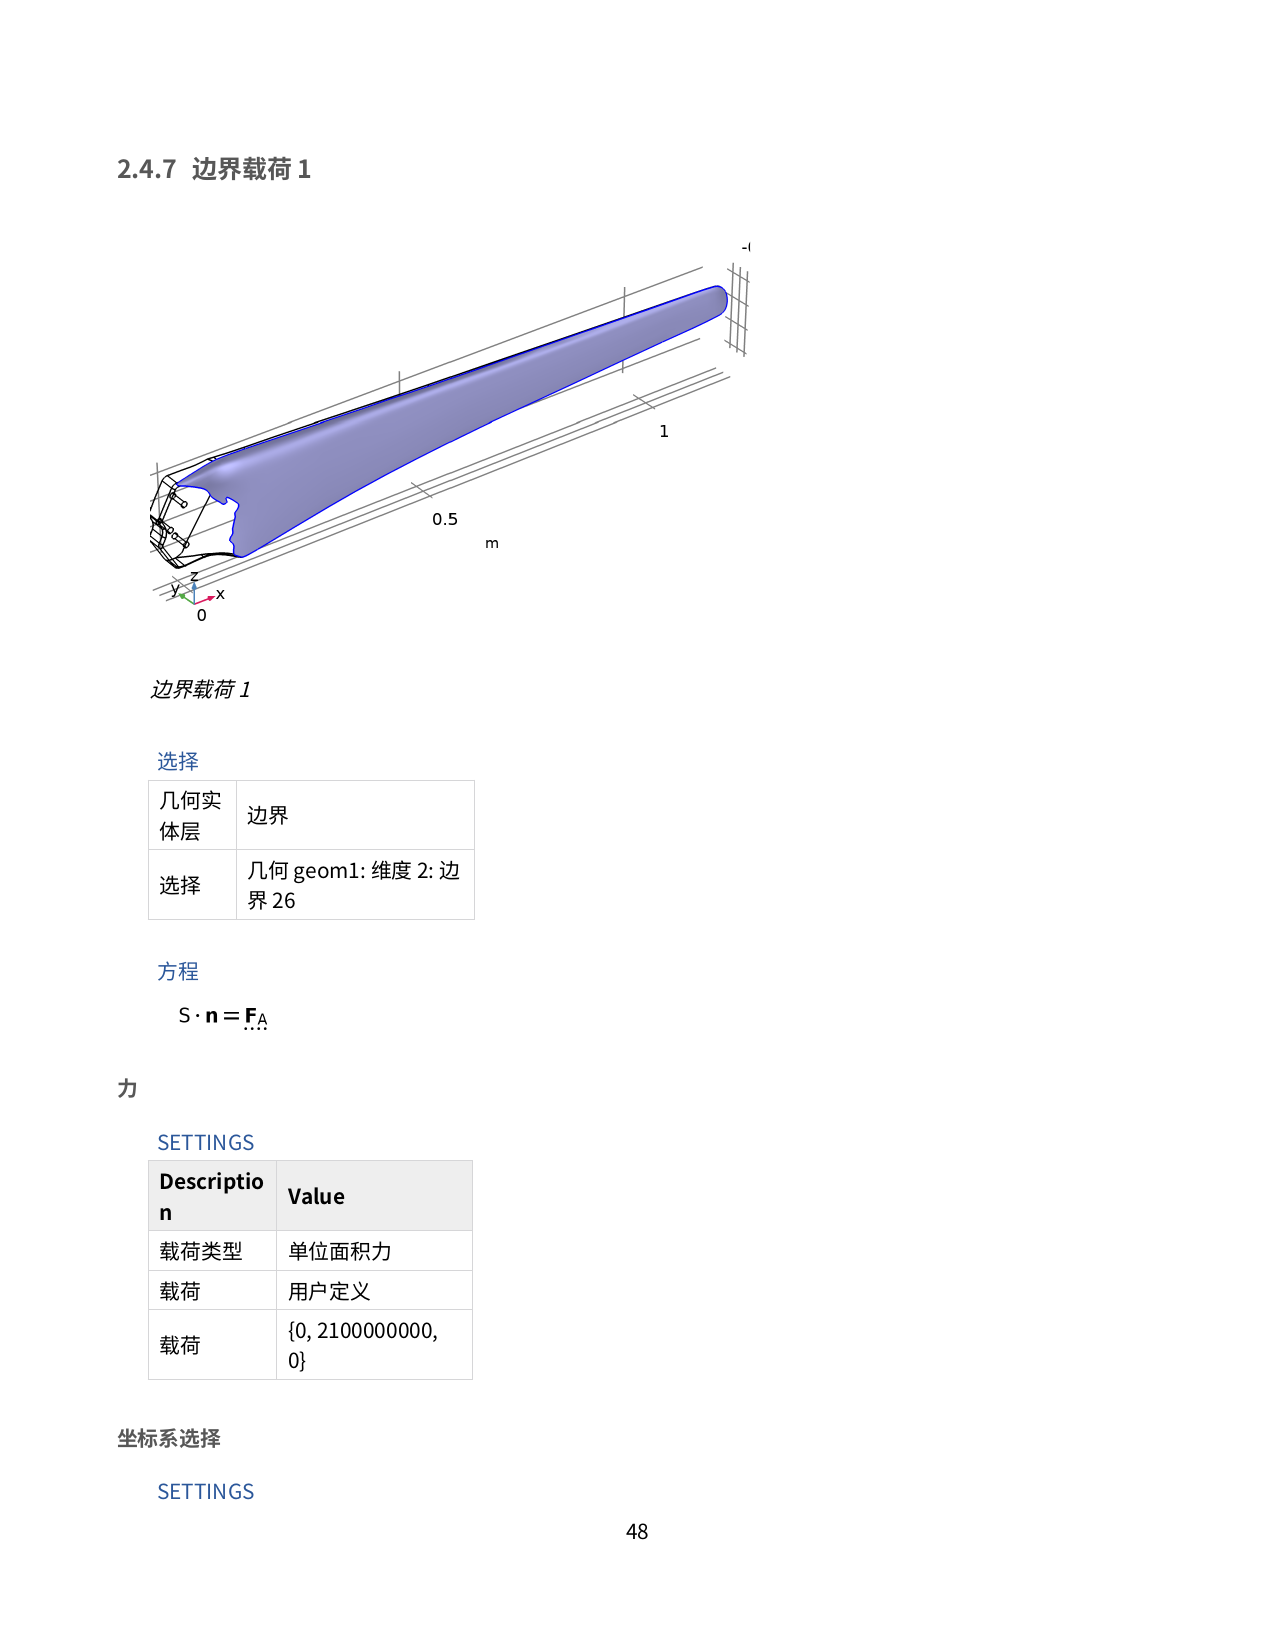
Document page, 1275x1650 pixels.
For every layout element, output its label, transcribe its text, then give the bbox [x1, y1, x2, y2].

subtitle 边界载荷 1 [117, 150, 1125, 186]
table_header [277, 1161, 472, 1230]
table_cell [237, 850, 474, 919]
text Settings [157, 1475, 1125, 1505]
subtitle 力 [117, 1072, 1125, 1103]
text 方程 [157, 956, 1125, 986]
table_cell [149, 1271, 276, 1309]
text 选择 [157, 745, 1125, 775]
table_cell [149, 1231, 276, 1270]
picture [150, 197, 750, 648]
picture [178, 1006, 268, 1031]
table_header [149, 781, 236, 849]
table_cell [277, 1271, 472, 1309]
text Settings [157, 1126, 1125, 1156]
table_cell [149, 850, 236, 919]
subtitle 坐标系选择 [117, 1422, 1125, 1452]
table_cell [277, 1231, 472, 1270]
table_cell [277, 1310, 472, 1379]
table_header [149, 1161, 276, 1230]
text 边界载荷 1 [150, 673, 1125, 703]
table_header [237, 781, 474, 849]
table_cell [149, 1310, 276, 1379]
